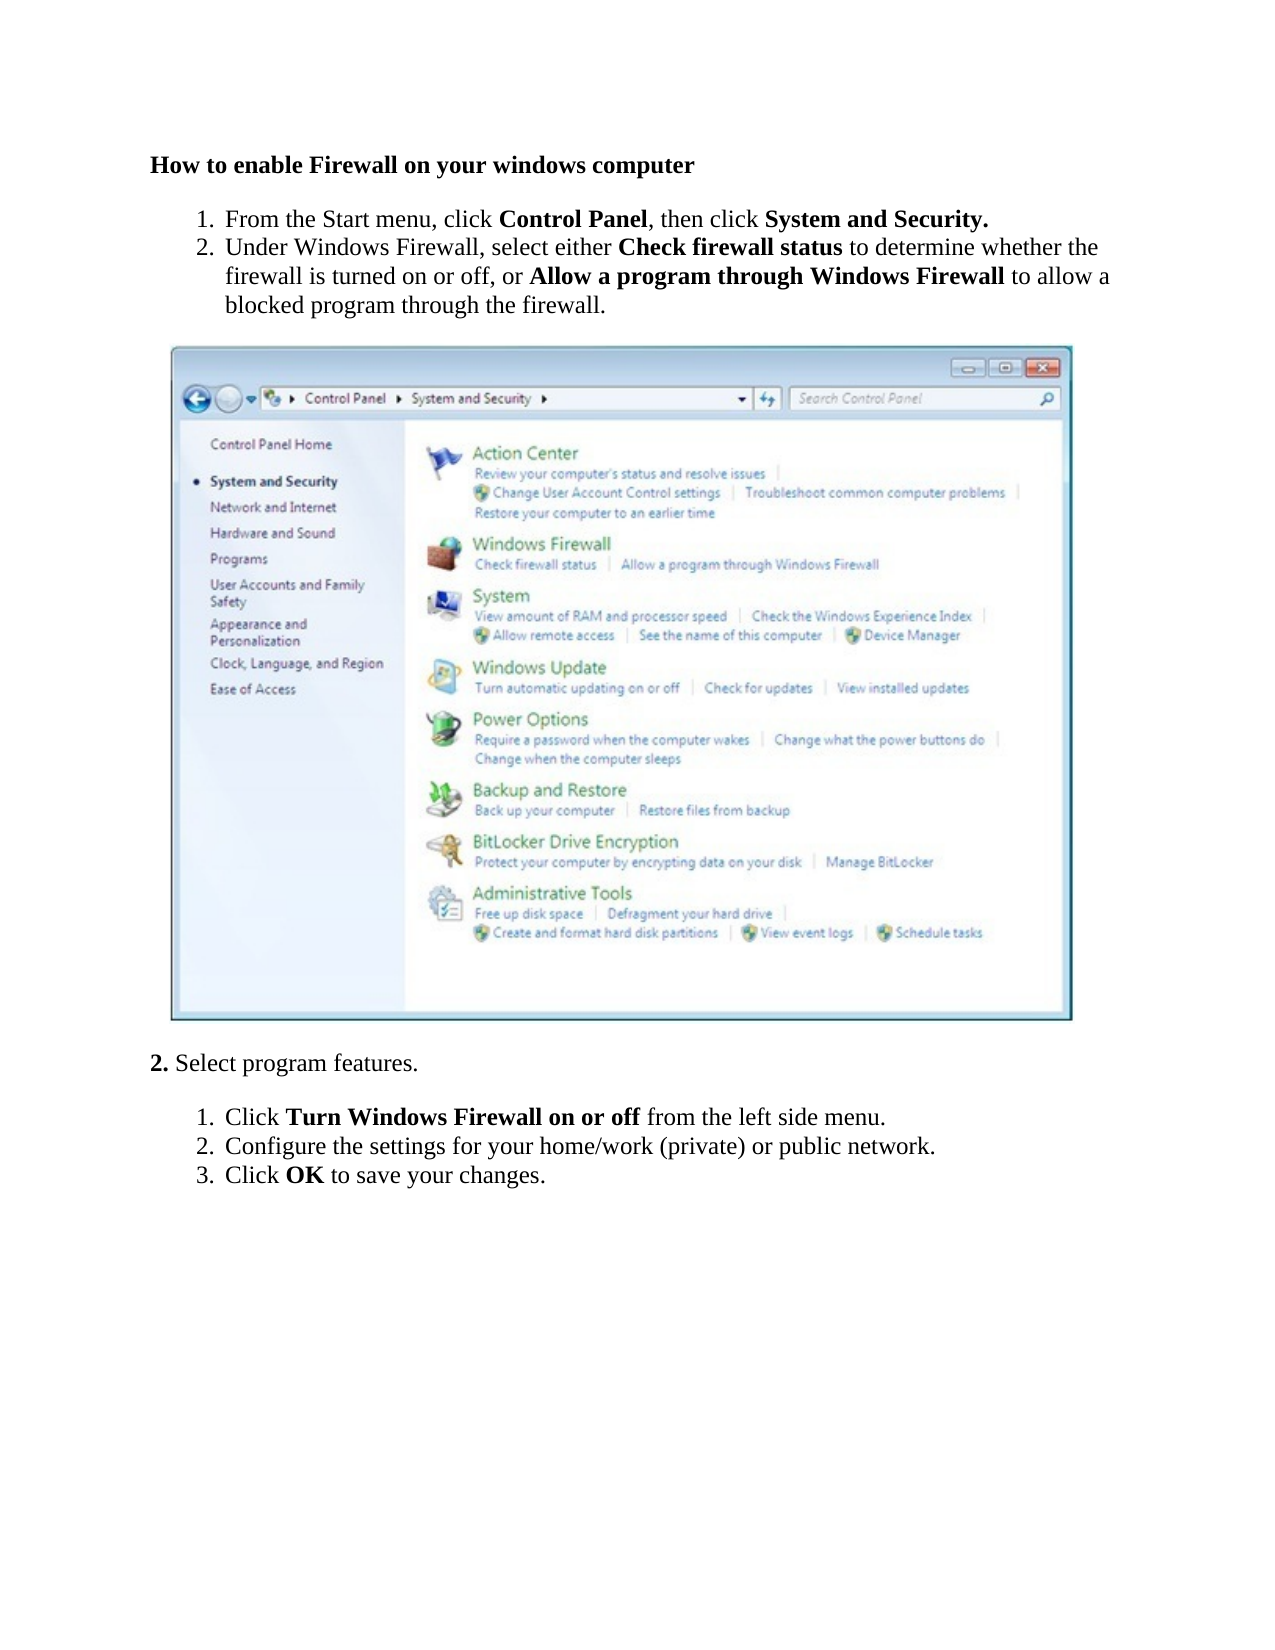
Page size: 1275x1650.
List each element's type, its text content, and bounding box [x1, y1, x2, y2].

text How to enable Firewall on your windows computer [150, 150, 1125, 179]
list From the Start menu, click Control Panel, then click System and Security. [196, 204, 1125, 232]
list Click OK to save your changes. [196, 1160, 1125, 1188]
list Configure the settings for your home/work (private) or public network. [196, 1131, 1125, 1160]
picture [168, 343, 1075, 1024]
list Under Windows Firewall, select either Check firewall status to determine whether the firewall is turned on or off, or Allow a program through Windows Firewall to allow a blocked program through the firewall. [196, 232, 1125, 319]
text 2. Select program features. [150, 1048, 1125, 1077]
list Click Turn Windows Firewall on or off from the left side menu. [196, 1102, 1125, 1131]
